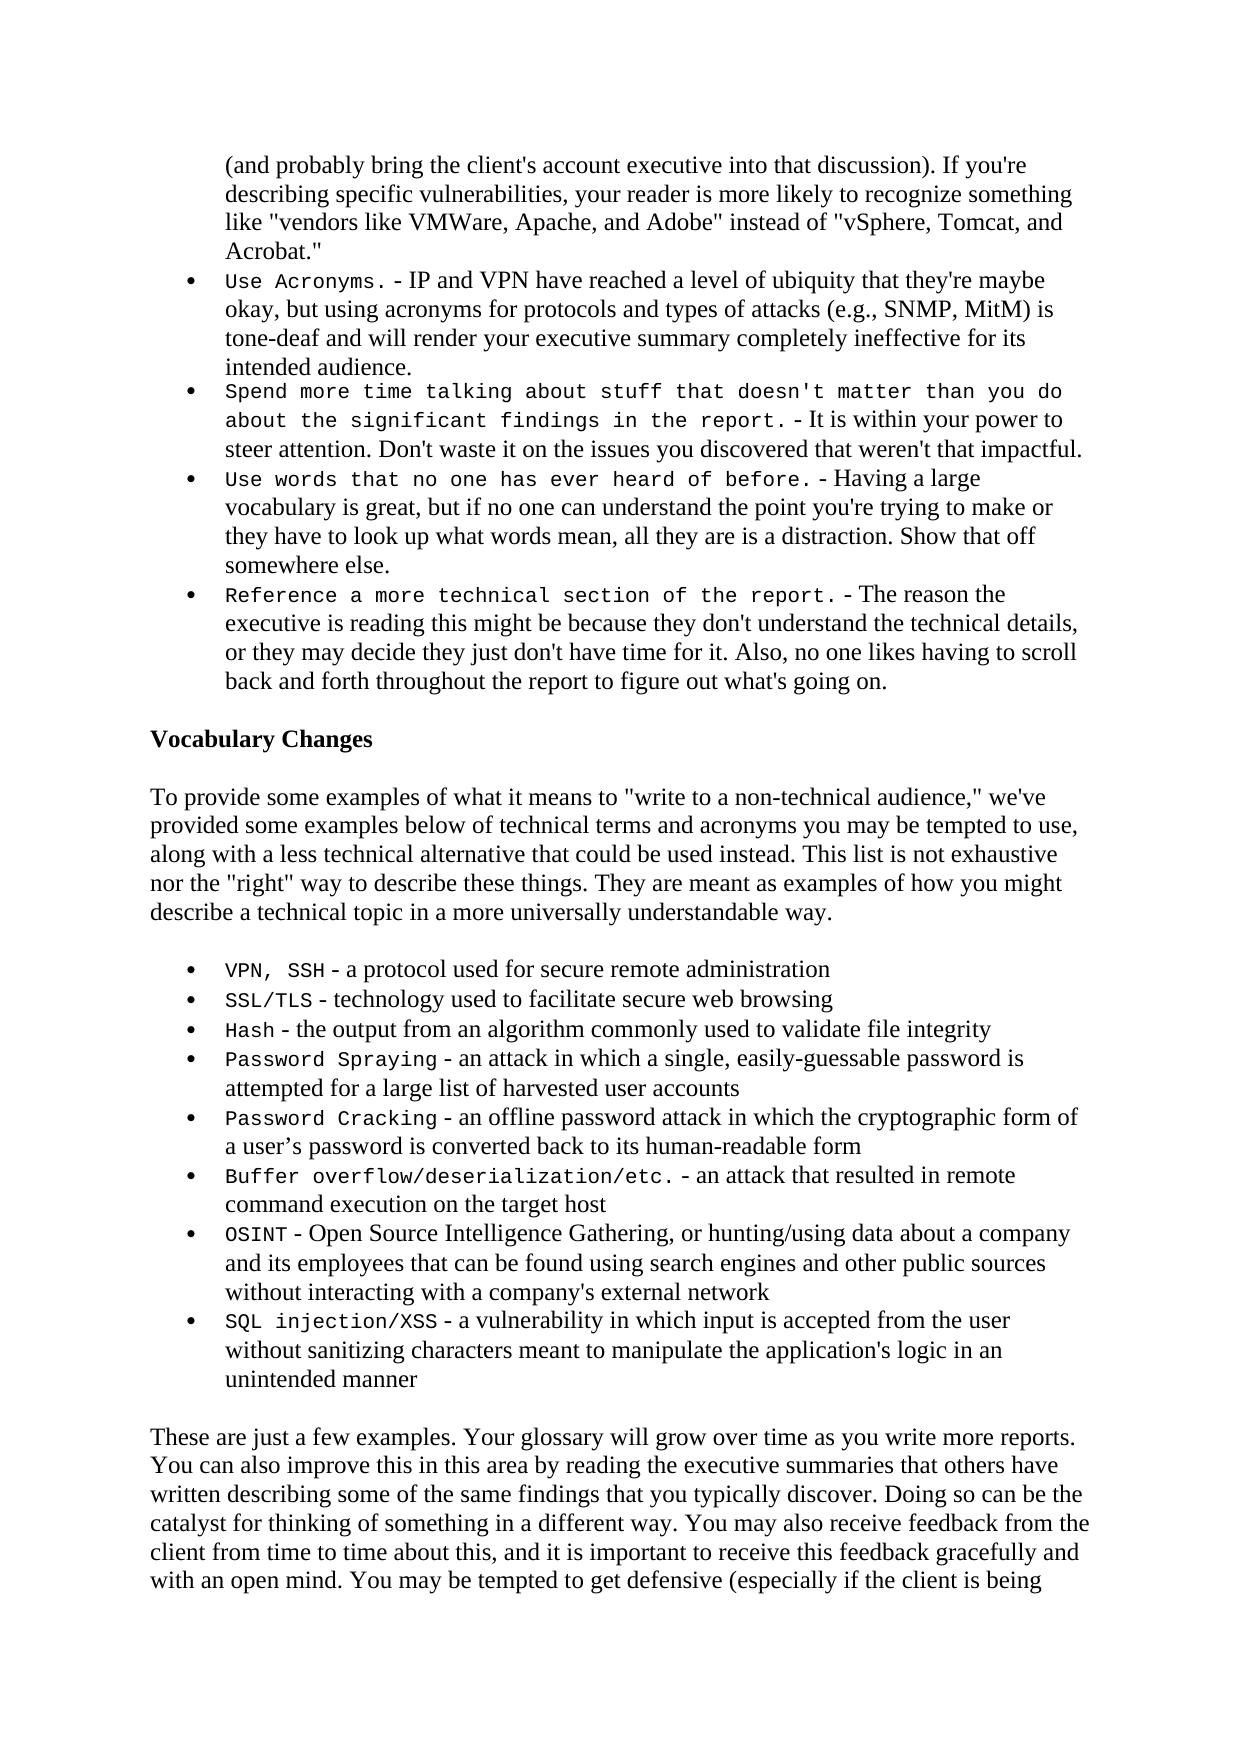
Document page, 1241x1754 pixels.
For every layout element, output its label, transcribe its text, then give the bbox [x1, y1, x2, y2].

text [150, 1422, 1090, 1594]
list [187, 150, 1090, 265]
list Reference a more technical section of the report. - The reason the executive is reading this might be because they don't understand the technical details, or they may decide they just don't have time for it. Also, no one likes having to scroll back and forth throughout the report to figure out what's going on. [187, 579, 1090, 694]
list Password Spraying - an attack in which a single, easily-guessable password is attempted for a large list of harvested user accounts [187, 1043, 1090, 1102]
list SQL injection/XSS - a vulnerability in which input is accepted from the user without sanitizing characters meant to manipulate the application's logic in an unintended manner [187, 1305, 1090, 1392]
list Use Acronyms. - IP and VPN have reached a level of ubiquity that they're maybe okay, but using acronyms for protocols and types of attacks (e.g., SNMP, MitM) is tone-deaf and will render your executive summary completely ineffective for its intended audience. [187, 265, 1090, 381]
list Spend more time talking about stuff that doesn't matter than you do about the significant findings in the report. - It is within your power to steer attention. Don't waste it on the issues you discovered that weren't that impactful. [187, 381, 1090, 463]
list VPN, SSH - a protocol used for secure remote administration [187, 954, 1090, 984]
list Password Cracking - an offline password attack in which the cryptographic form of a user’s password is converted back to its human-readable form [187, 1102, 1090, 1160]
text To provide some examples of what it means to "write to a non-technical audience," we've provided some examples below of technical terms and acronyms you may be tempted to use, along with a less technical alternative that could be used instead. This list is not exhaustive nor the "right" way to describe these things. They are meant as examples of how you might describe a technical topic in a more universally understandable way. [150, 782, 1090, 925]
list Buffer overflow/deserialization/etc. - an attack that resulted in remote command execution on the target host [187, 1160, 1090, 1218]
list SSL/TLS - technology used to facilitate secure web browsing [187, 984, 1090, 1014]
list Hash - the output from an algorithm commonly used to validate file integrity [187, 1014, 1090, 1043]
text Vocabulary Changes [150, 724, 1090, 752]
list Use words that no one has ever heard of before. - Having a large vocabulary is great, but if no one can understand the point you're trying to make or they have to look up what words mean, all they are is a distraction. Show that off somewhere else. [187, 463, 1090, 579]
list OSINT - Open Source Intelligence Gathering, or hunting/using data about a company and its employees that can be found using search engines and other public sources without interacting with a company's external network [187, 1218, 1090, 1305]
